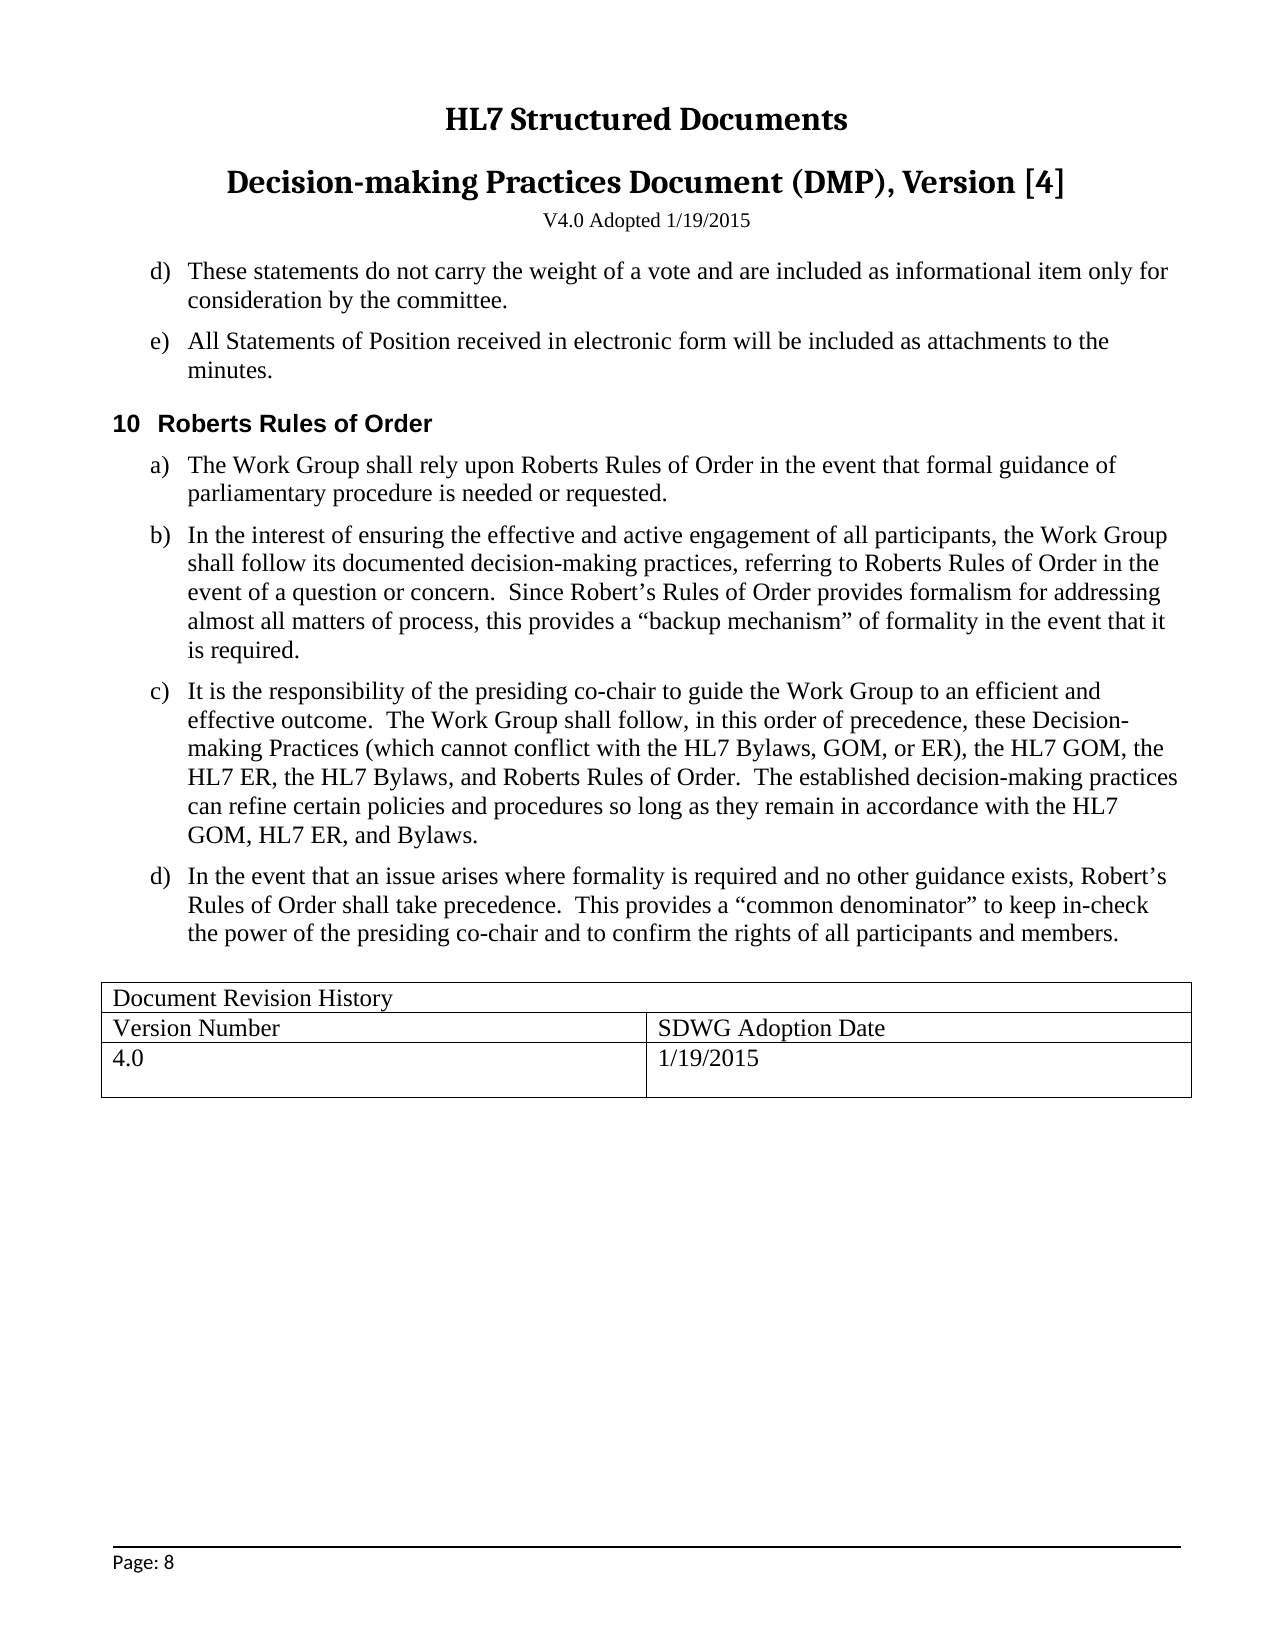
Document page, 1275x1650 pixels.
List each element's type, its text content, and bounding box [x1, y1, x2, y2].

table_cell 1/19/2015 [647, 1043, 1191, 1097]
subtitle Roberts Rules of Order [112, 408, 1181, 437]
table_cell 4.0 [102, 1043, 646, 1097]
text It is the responsibility of the presiding co-chair to guide the Work Group to an efficient and effective outcome. The Work Group shall follow, in this order of precedence, these Decision-making Practices (which cannot conflict with the HL7 Bylaws, GOM, or ER), the HL7 GOM, the HL7 ER, the HL7 Bylaws, and Roberts Rules of Order. The established decision-making practices can refine certain policies and procedures so long as they remain in accordance with the HL7 GOM, HL7 ER, and Bylaws. [150, 676, 1181, 848]
list All Statements of Position received in electronic form will be included as attachments to the minutes. [150, 326, 1181, 383]
table_cell SDWG Adoption Date [647, 1013, 1191, 1042]
text In the event that an issue arises where formality is required and no other guidance exists, Robert’s Rules of Order shall take precedence. This provides a “common denominator” to keep in-check the power of the presiding co-chair and to confirm the rights of all participants and members. [150, 861, 1181, 947]
list These statements do not carry the weight of a vote and are included as informational item only for consideration by the committee. [150, 256, 1181, 313]
table_cell Version Number [102, 1013, 646, 1042]
list The Work Group shall rely upon Roberts Rules of Order in the event that formal guidance of parliamentary procedure is needed or requested. [150, 450, 1181, 507]
text In the interest of ensuring the effective and active engagement of all participants, the Work Group shall follow its documented decision-making practices, referring to Roberts Rules of Order in the event of a question or concern. Since Robert’s Rules of Order provides formalism for addressing almost all matters of process, this provides a “backup mechanism” of formality in the event that it is required. [150, 520, 1181, 663]
table_header Document Revision History [102, 983, 1191, 1012]
